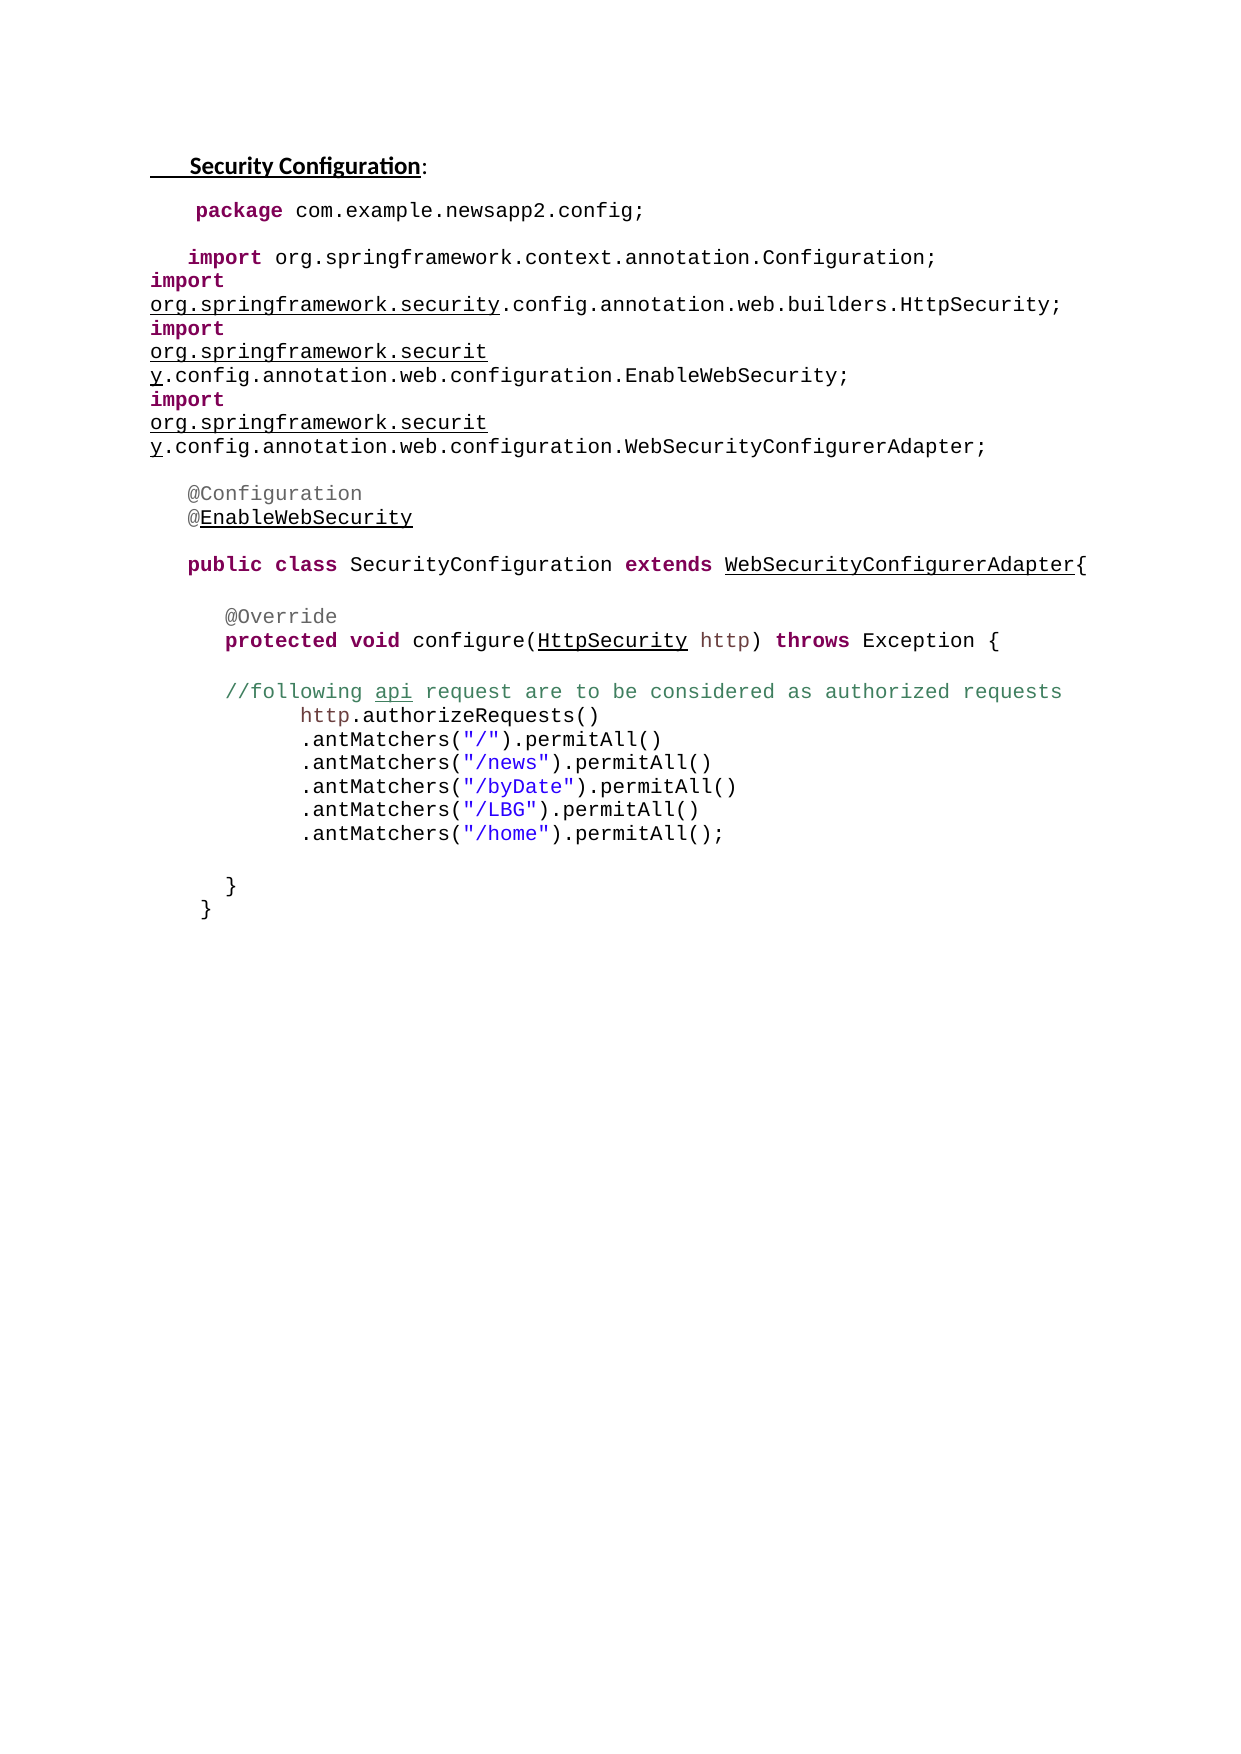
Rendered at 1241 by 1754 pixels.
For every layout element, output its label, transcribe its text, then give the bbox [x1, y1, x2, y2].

text protected void configure(HttpSecurity http) throws Exception { [150, 629, 1090, 653]
text @EnableWebSecurity [150, 507, 1090, 531]
text .antMatchers("/byDate").permitAll() [150, 776, 1090, 799]
text import org.springframework.security.config.annotation.web.configuration.WebSecurityConfigurerAdapter; [150, 389, 1090, 460]
text http.authorizeRequests() [150, 705, 1090, 728]
text .antMatchers("/").permitAll() [150, 728, 1090, 752]
text package com.example.newsapp2.config; [150, 199, 1090, 223]
text } [150, 898, 1090, 922]
text public class SecurityConfiguration extends WebSecurityConfigurerAdapter{ [150, 554, 1090, 578]
text @Override [150, 606, 1090, 629]
text .antMatchers("/news").permitAll() [150, 752, 1090, 776]
text .antMatchers("/LBG").permitAll() [150, 799, 1090, 823]
text } [150, 875, 1090, 898]
text Security Configuration: [150, 150, 1090, 181]
text import org.springframework.context.annotation.Configuration; [150, 247, 1090, 271]
text .antMatchers("/home").permitAll(); [150, 823, 1090, 847]
text import org.springframework.security.config.annotation.web.builders.HttpSecurity; [150, 271, 1090, 318]
text @Configuration [150, 483, 1090, 507]
text //following api request are to be considered as authorized requests [150, 681, 1090, 705]
text import org.springframework.security.config.annotation.web.configuration.EnableWebSecurity; [150, 318, 1090, 389]
